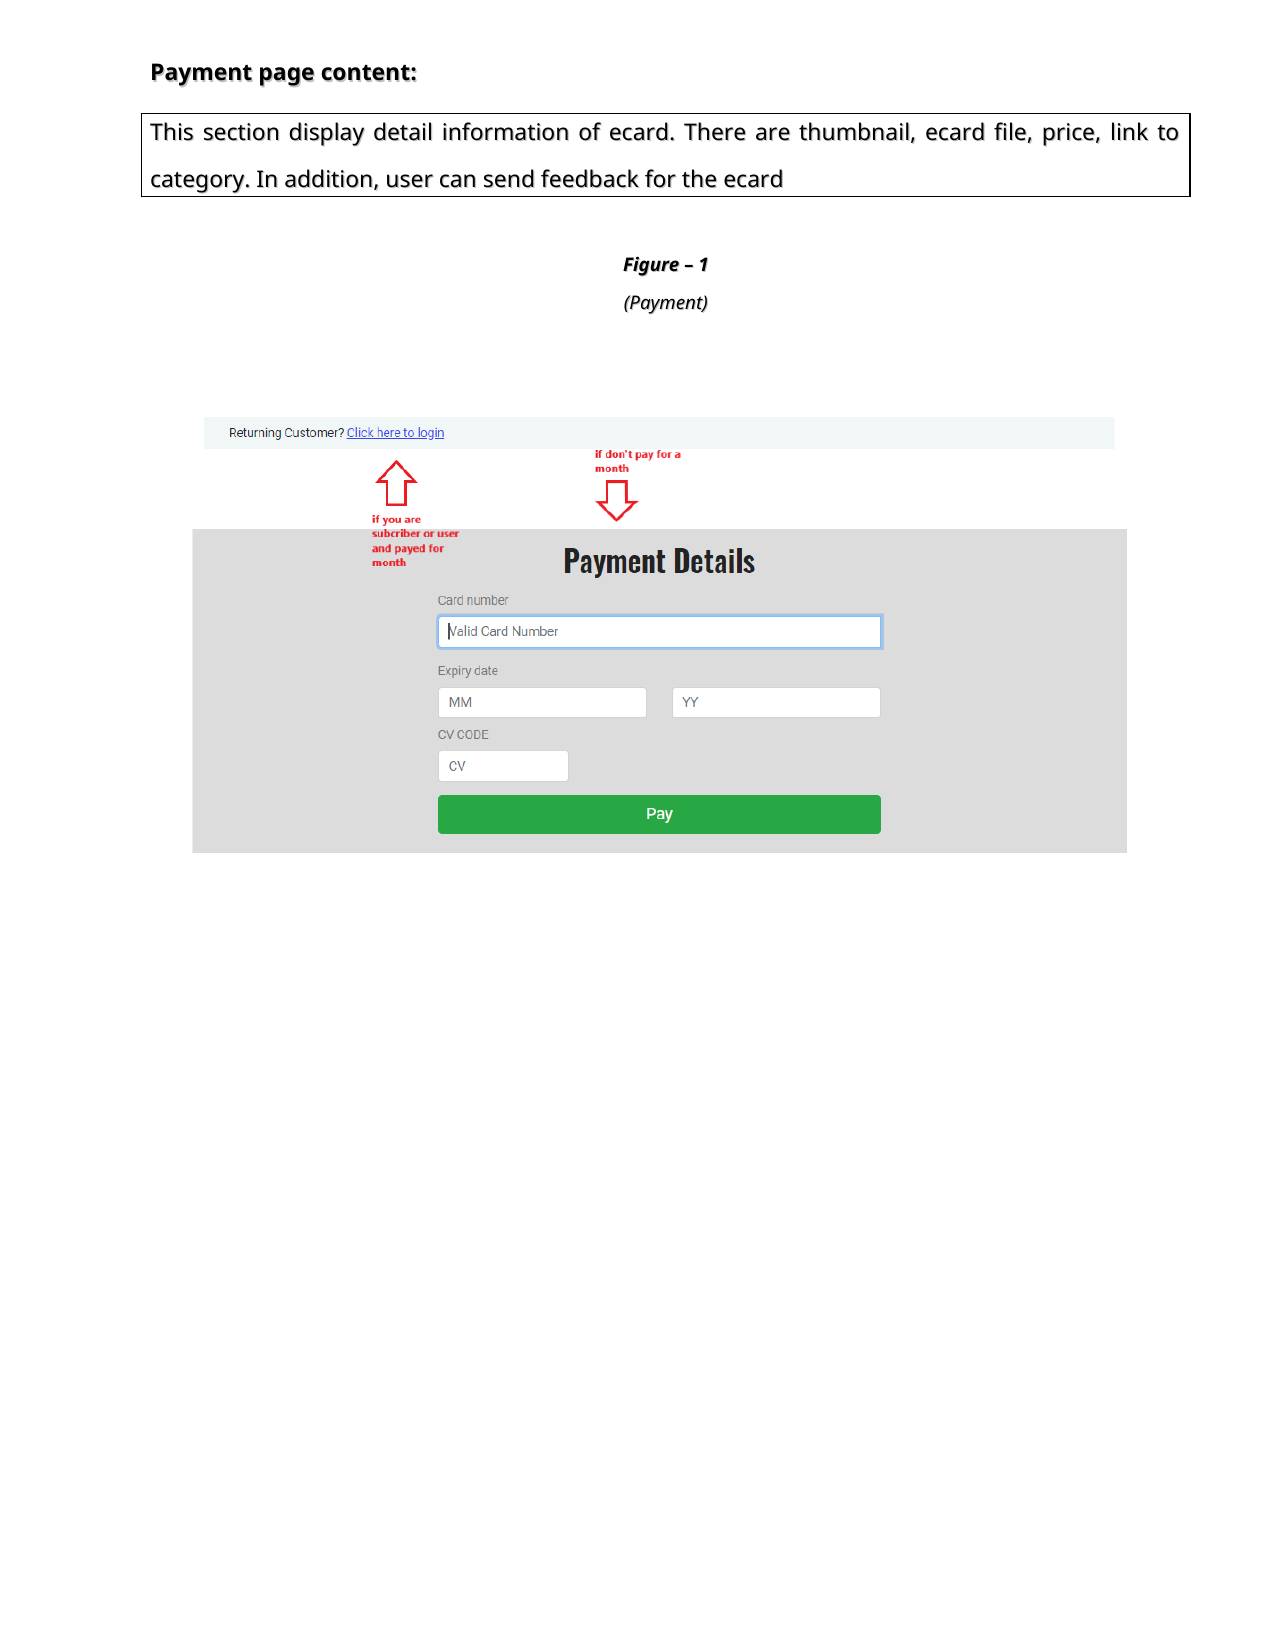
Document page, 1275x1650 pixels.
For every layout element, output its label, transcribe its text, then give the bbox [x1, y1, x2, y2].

text Payment page content: [150, 56, 1181, 87]
text Figure – 1 [150, 251, 1181, 277]
picture [150, 384, 1182, 895]
text This section display detail information of ecard. There are thumbnail, ecard file, price, link to category. In addition, user can send feedback for the ecard [142, 114, 1189, 196]
text (Payment) [150, 289, 1181, 315]
